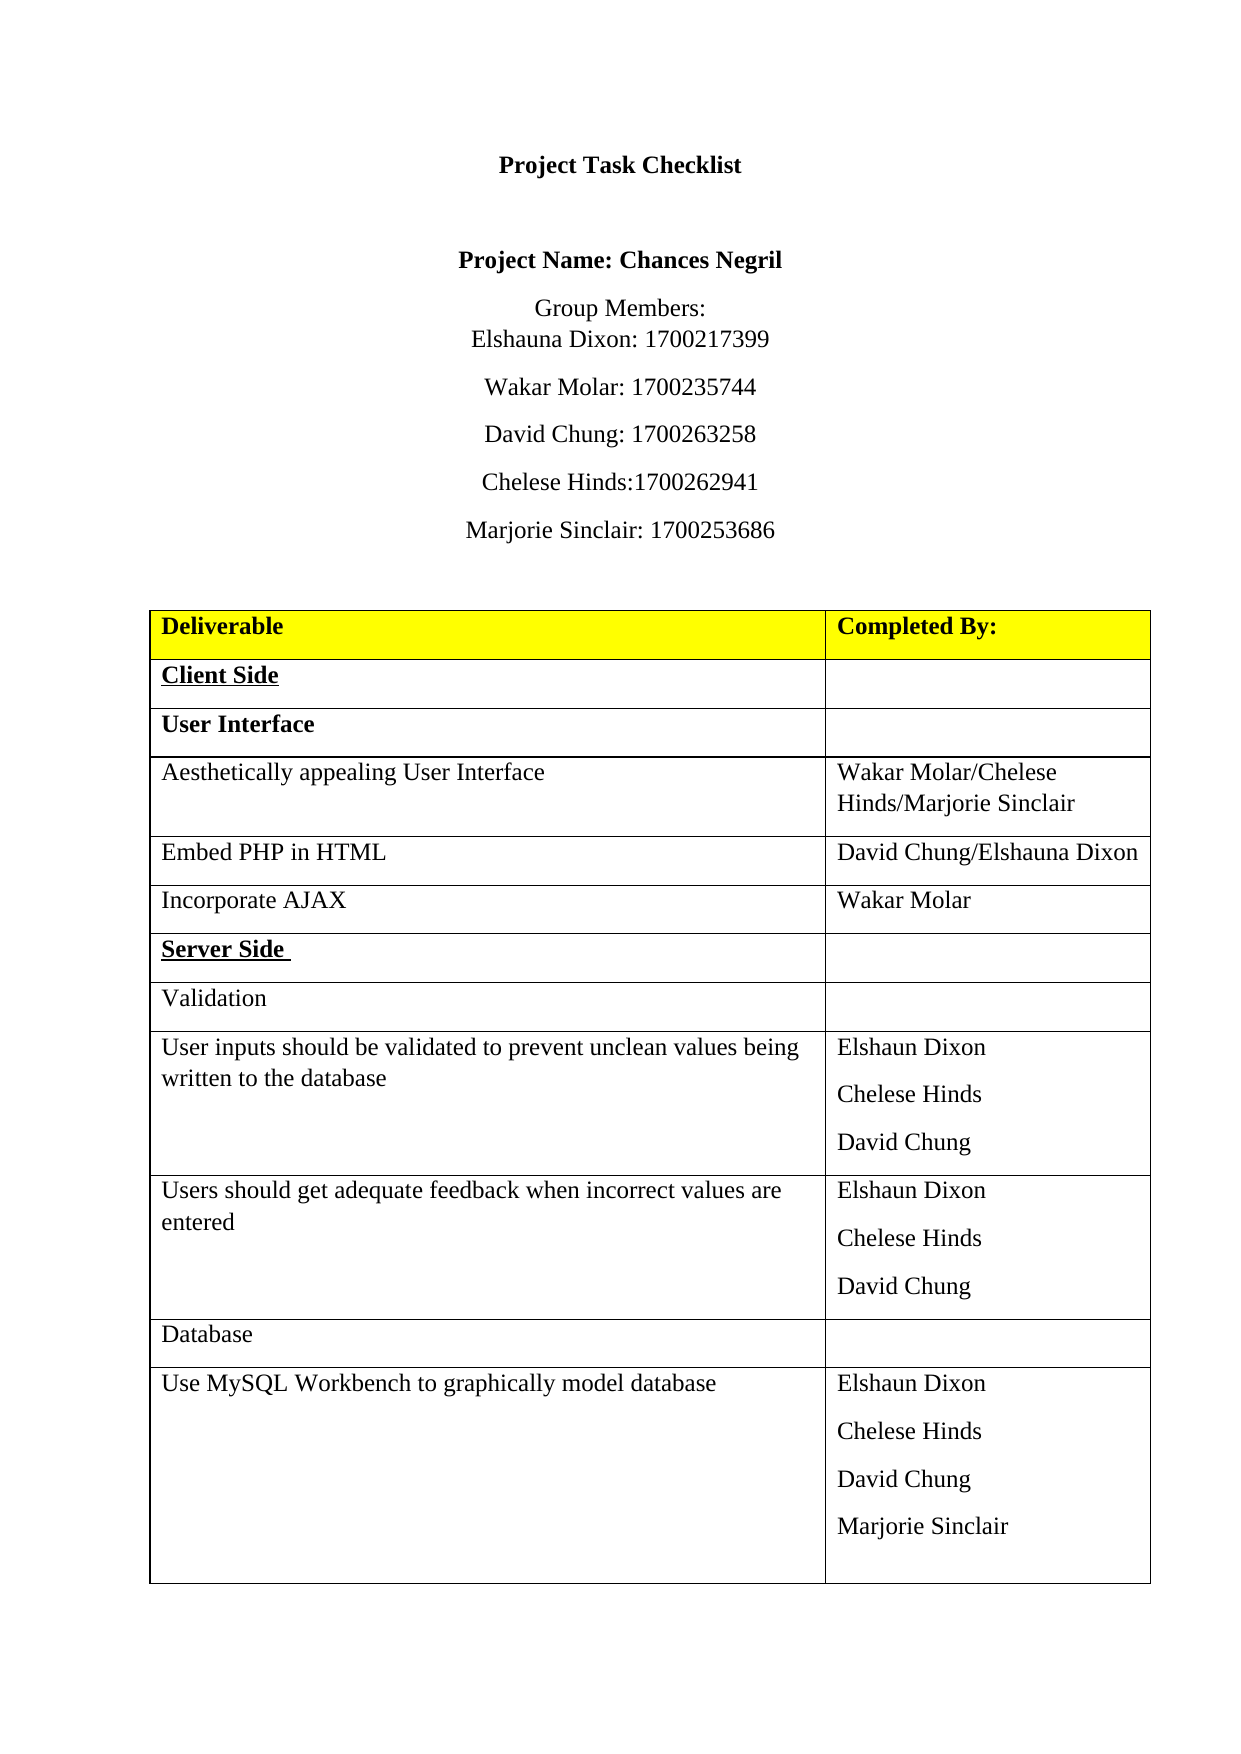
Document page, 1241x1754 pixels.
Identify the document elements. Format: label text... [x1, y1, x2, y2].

table_cell Wakar Molar [826, 886, 1150, 933]
text David Chung: 1700263258 [150, 419, 1090, 448]
table_cell Validation [151, 983, 825, 1031]
table_cell Embed PHP in HTML [151, 837, 825, 884]
table_header Completed By: [826, 611, 1150, 659]
table_cell Database [151, 1320, 825, 1367]
table_cell Users should get adequate feedback when incorrect values are entered [151, 1176, 825, 1318]
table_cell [151, 1368, 825, 1583]
table_cell [826, 709, 1150, 756]
text Group Members: Elshauna Dixon: 1700217399 [150, 293, 1090, 353]
text Wakar Molar: 1700235744 [150, 372, 1090, 401]
table_cell Server Side [151, 934, 825, 982]
text Project Task Checklist [150, 150, 1090, 179]
table_cell Elshaun Dixon Chelese Hinds David Chung [826, 1032, 1150, 1174]
table_cell [826, 983, 1150, 1031]
table_cell [826, 660, 1150, 708]
table_header Deliverable [151, 611, 825, 659]
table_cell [826, 1368, 1150, 1583]
text Chelese Hinds:1700262941 [150, 467, 1090, 496]
table_cell Aesthetically appealing User Interface [151, 758, 825, 836]
table_cell [826, 1320, 1150, 1367]
table_cell David Chung/Elshauna Dixon [826, 837, 1150, 884]
table_cell User Interface [151, 709, 825, 756]
table_cell Incorporate AJAX [151, 886, 825, 933]
text Project Name: Chances Negril [150, 245, 1090, 274]
table_cell Elshaun Dixon Chelese Hinds David Chung [826, 1176, 1150, 1318]
table_cell Wakar Molar/Chelese Hinds/Marjorie Sinclair [826, 758, 1150, 836]
table_cell [826, 934, 1150, 982]
text Marjorie Sinclair: 1700253686 [150, 515, 1090, 544]
table_cell User inputs should be validated to prevent unclean values being written to the database [151, 1032, 825, 1174]
table_cell Client Side [151, 660, 825, 708]
